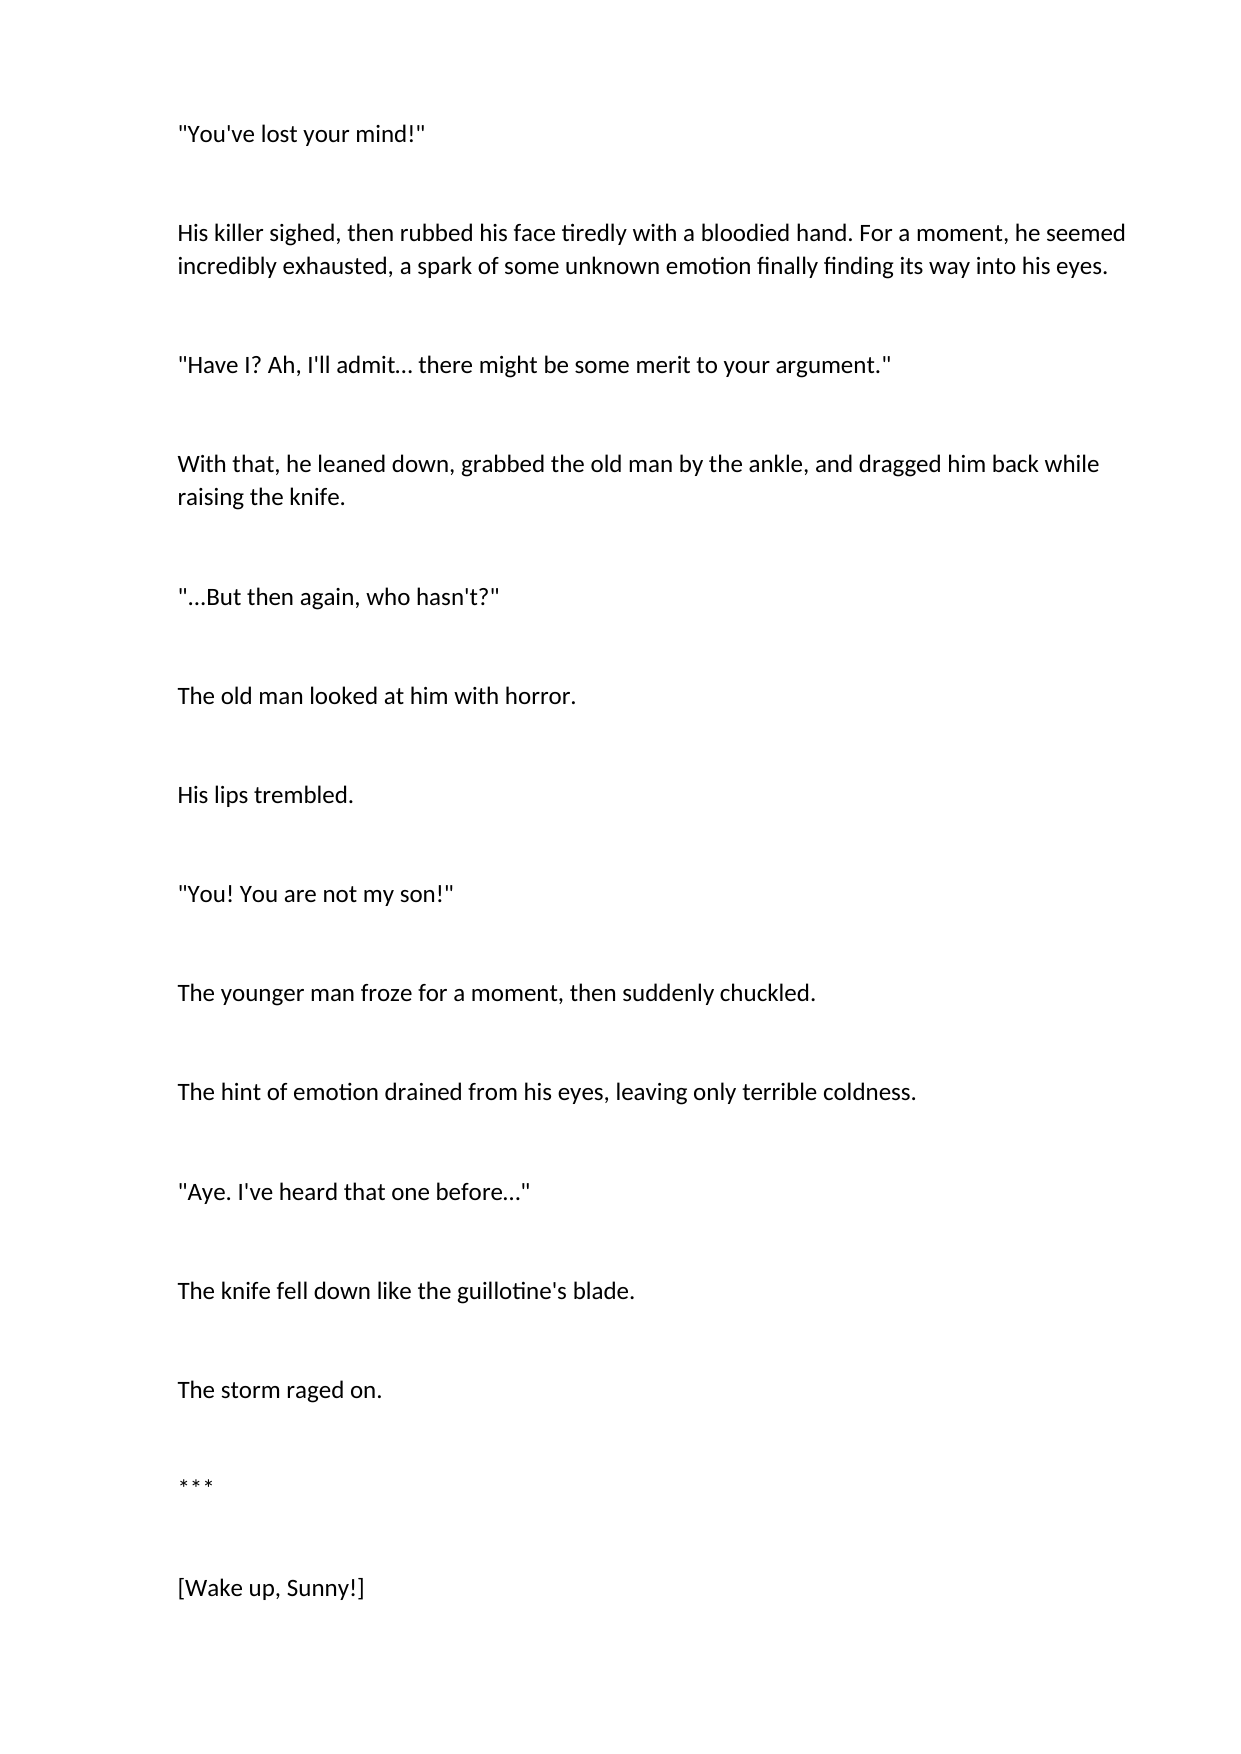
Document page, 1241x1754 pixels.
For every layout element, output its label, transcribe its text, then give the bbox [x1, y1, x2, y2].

text The hint of emotion drained from his eyes, leaving only terrible coldness. [177, 1076, 1152, 1107]
text The knife fell down like the guillotine's blade. [177, 1275, 1152, 1305]
text "Have I? Ah, I'll admit… there might be some merit to your argument." [177, 349, 1152, 380]
text His lips trembled. [177, 779, 1152, 809]
text "You! You are not my son!" [177, 878, 1152, 909]
text With that, he leaned down, grabbed the old man by the ankle, and dragged him back while raising the knife. [177, 448, 1152, 512]
text The old man looked at him with horror. [177, 680, 1152, 710]
text "Aye. I've heard that one before…" [177, 1176, 1152, 1206]
text *** [177, 1473, 1152, 1504]
text [Wake up, Sunny!] [177, 1572, 1152, 1603]
text The younger man froze for a moment, then suddenly chuckled. [177, 977, 1152, 1008]
text "...But then again, who hasn't?" [177, 581, 1152, 611]
text "You've lost your mind!" [177, 118, 1152, 149]
text The storm raged on. [177, 1374, 1152, 1404]
text His killer sighed, then rubbed his face tiredly with a bloodied hand. For a moment, he seemed incredibly exhausted, a spark of some unknown emotion finally finding its way into his eyes. [177, 217, 1152, 281]
